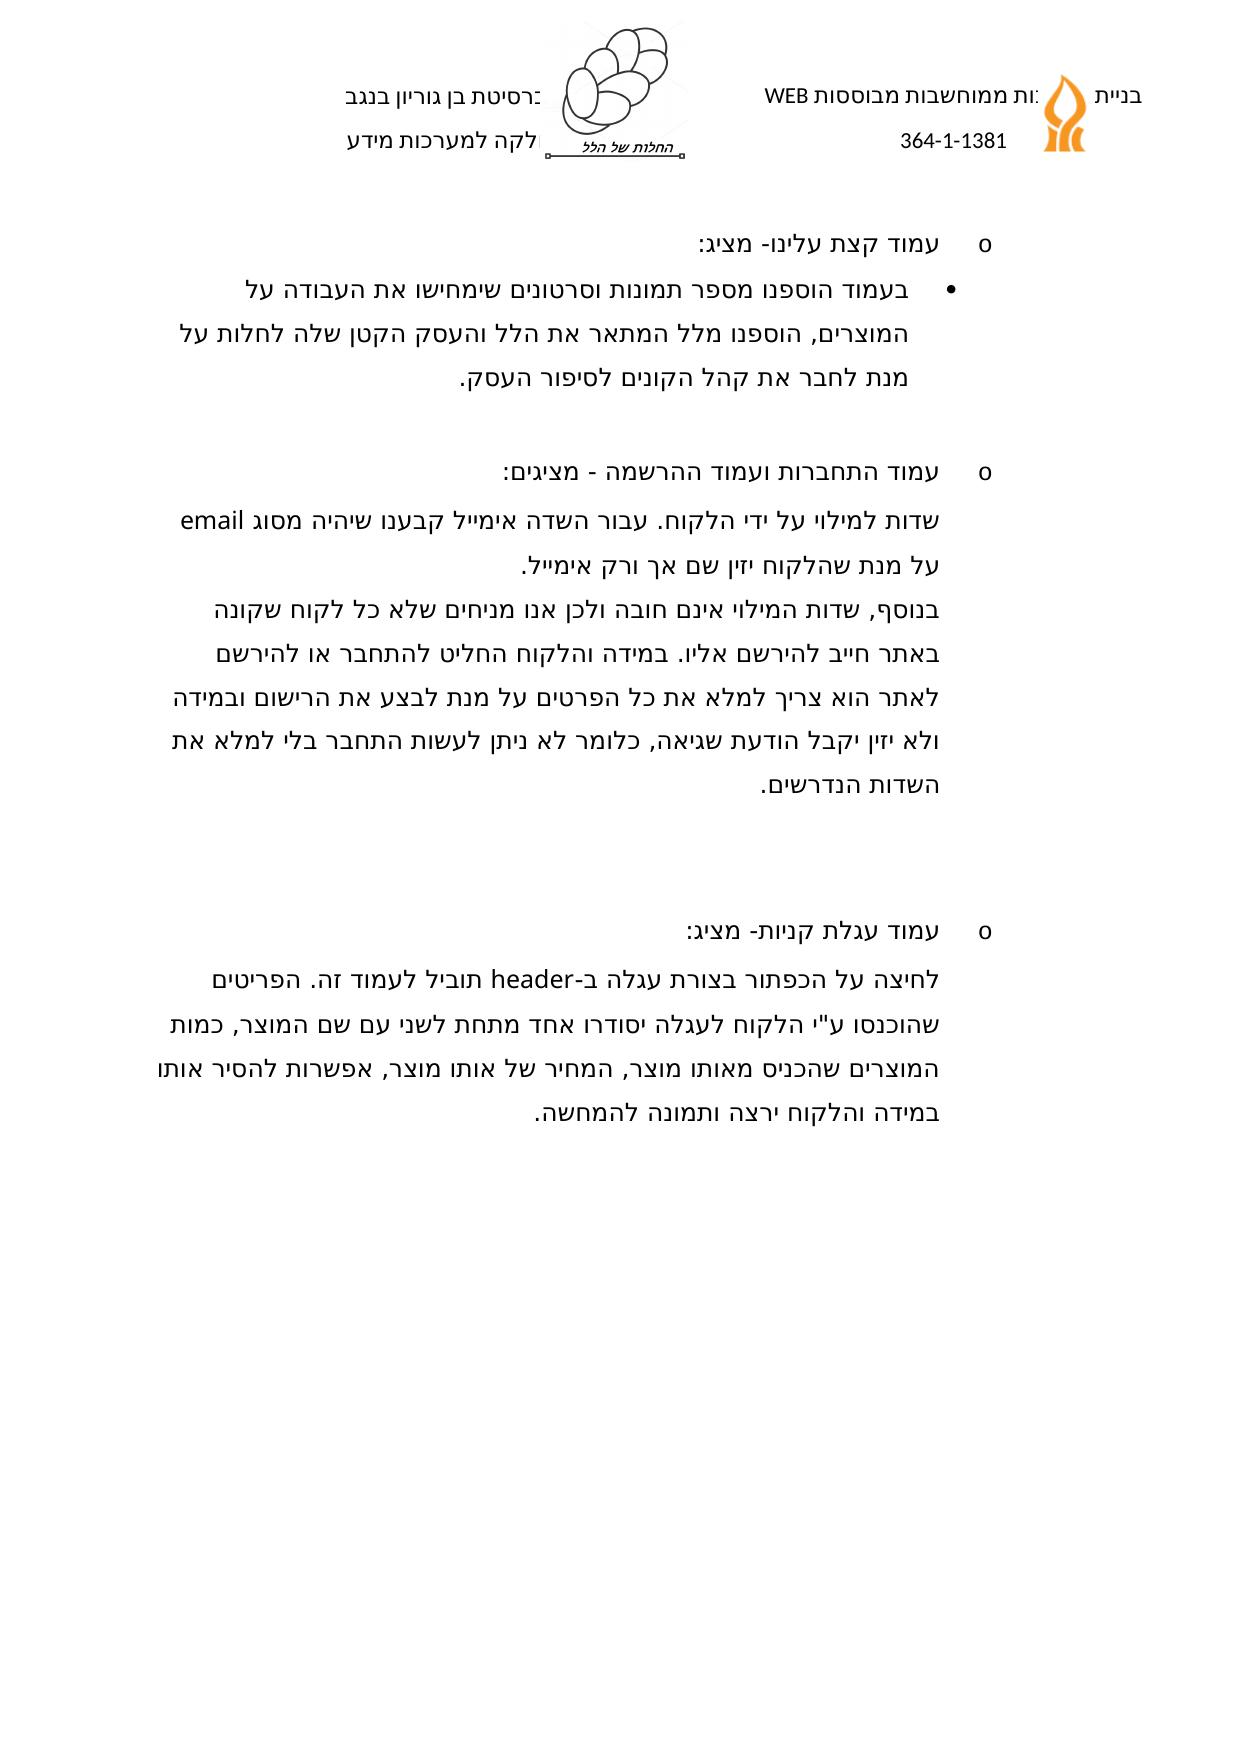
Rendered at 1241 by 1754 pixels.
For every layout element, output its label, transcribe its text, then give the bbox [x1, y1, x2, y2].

list בעמוד הוספנו מספר תמונות וסרטונים שימחישו את העבודה על המוצרים, הוספנו מלל המתאר את הלל והעסק הקטן שלה לחלות על מנת לחבר את קהל הקונים לסיפור העסק. [150, 275, 947, 392]
picture [540, 21, 689, 162]
list עמוד עגלת קניות- מציג: [150, 916, 978, 947]
list לחיצה על הכפתור בצורת עגלה ב-header תוביל לעמוד זה. הפריטים שהוכנסו ע"י הלקוח לעגלה יסודרו אחד מתחת לשני עם שם המוצר, כמות המוצרים שהכניס מאותו מוצר, המחיר של אותו מוצר, אפשרות להסיר אותו במידה והלקוח ירצה ותמונה להמחשה. [150, 962, 940, 1127]
picture [1037, 73, 1090, 156]
list עמוד התחברות ועמוד ההרשמה - מציגים: שדות למילוי על ידי הלקוח. עבור השדה אימייל קבענו שיהיה מסוג email על מנת שהלקוח יזין שם אך ורק אימייל. בנוסף, שדות המילוי אינם חובה ולכן אנו מניחים שלא כל לקוח שקונה באתר חייב להירשם אליו. במידה והלקוח החליט להתחבר או להירשם לאתר הוא צריך למלא את כל הפרטים על מנת לבצע את הרישום ובמידה ולא יזין יקבל הודעת שגיאה, כלומר לא ניתן לעשות התחבר בלי למלא את השדות הנדרשים. [150, 457, 978, 799]
list עמוד קצת עלינו- מציג: [150, 229, 978, 260]
